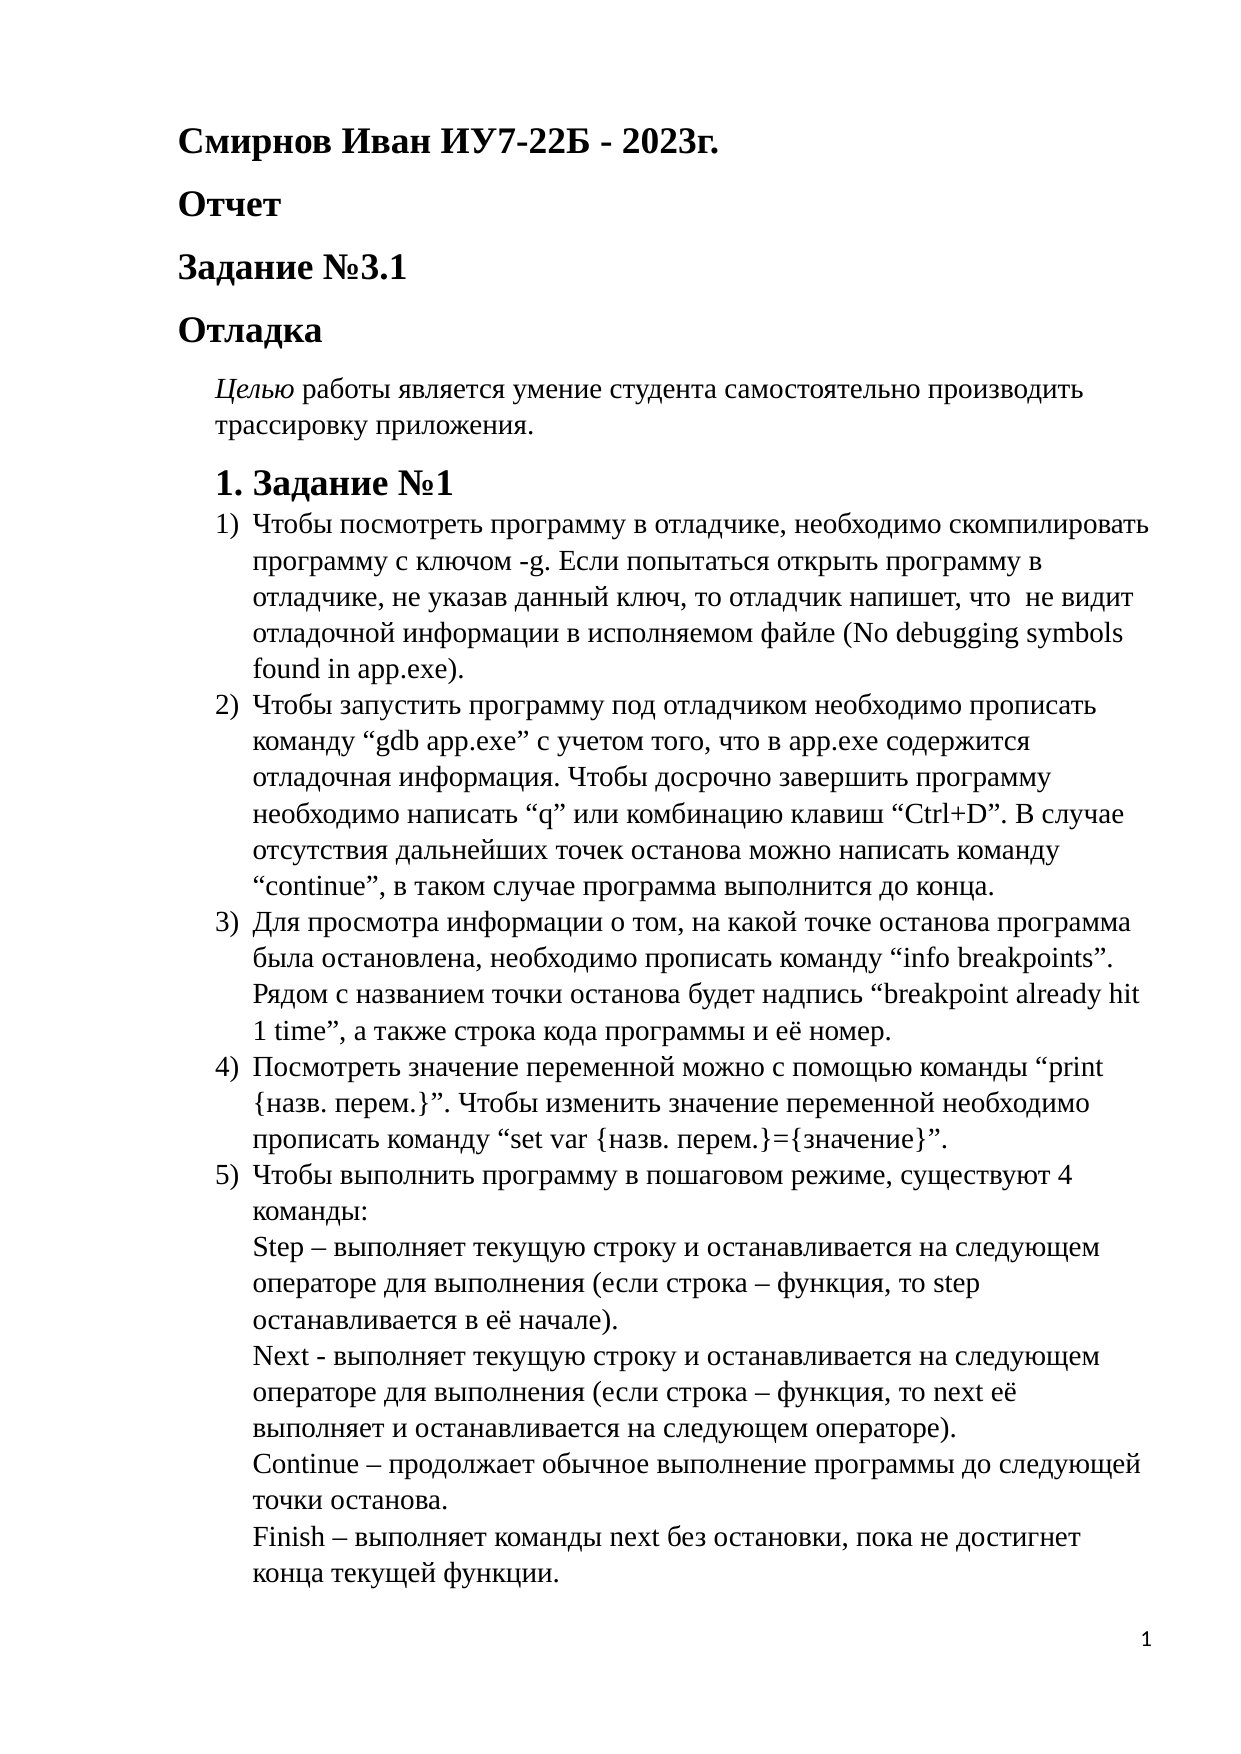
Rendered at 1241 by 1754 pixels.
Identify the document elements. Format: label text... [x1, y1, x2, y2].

list Посмотреть значение переменной можно с помощью команды “print {назв. перем.}”. Чтобы изменить значение переменной необходимо прописать команду “set var {назв. перем.}={значение}”. [215, 1049, 1152, 1154]
list Чтобы выполнить программу в пошаговом режиме, существуют 4 команды: [215, 1157, 1152, 1227]
list Чтобы запустить программу под отладчиком необходимо прописать команду “gdb app.exe” с учетом того, что в app.exe содержится отладочная информация. Чтобы досрочно завершить программу необходимо написать “q” или комбинацию клавиш “Ctrl+D”. В случае отсутствия дальнейших точек останова можно написать команду “continue”, в таком случае программа выполнится до конца. [215, 687, 1152, 902]
list Continue – продолжает обычное выполнение программы до следующей точки останова. [252, 1446, 1152, 1516]
list Finish – выполняет команды next без остановки, пока не достигнет конца текущей функции. [252, 1519, 1152, 1588]
list Next - выполняет текущую строку и останавливается на следующем операторе для выполнения (если строка – функция, то next её выполняет и останавливается на следующем операторе). [252, 1338, 1152, 1444]
text Отчет [177, 181, 1152, 224]
list Чтобы посмотреть программу в отладчике, необходимо скомпилировать программу с ключом -g. Если попытаться открыть программу в отладчике, не указав данный ключ, то отладчик напишет, что не видит отладочной информации в исполняемом файле (No debugging symbols found in app.exe). [215, 507, 1152, 685]
text Отладка [177, 308, 1152, 351]
list Задание №1 [215, 460, 1152, 503]
text Смирнов Иван ИУ7-22Б - 2023г. [177, 118, 1152, 161]
text Задание №3.1 [177, 244, 1152, 288]
list Step – выполняет текущую строку и останавливается на следующем операторе для выполнения (если строка – функция, то step останавливается в её начале). [252, 1229, 1152, 1335]
list Для просмотра информации о том, на какой точке останова программа была остановлена, необходимо прописать команду “info breakpoints”. Рядом с названием точки останова будет надпись “breakpoint already hit 1 time”, а также строка кода программы и её номер. [215, 904, 1152, 1046]
text Целью работы является умение студента самостоятельно производить трассировку приложения. [215, 371, 1152, 441]
